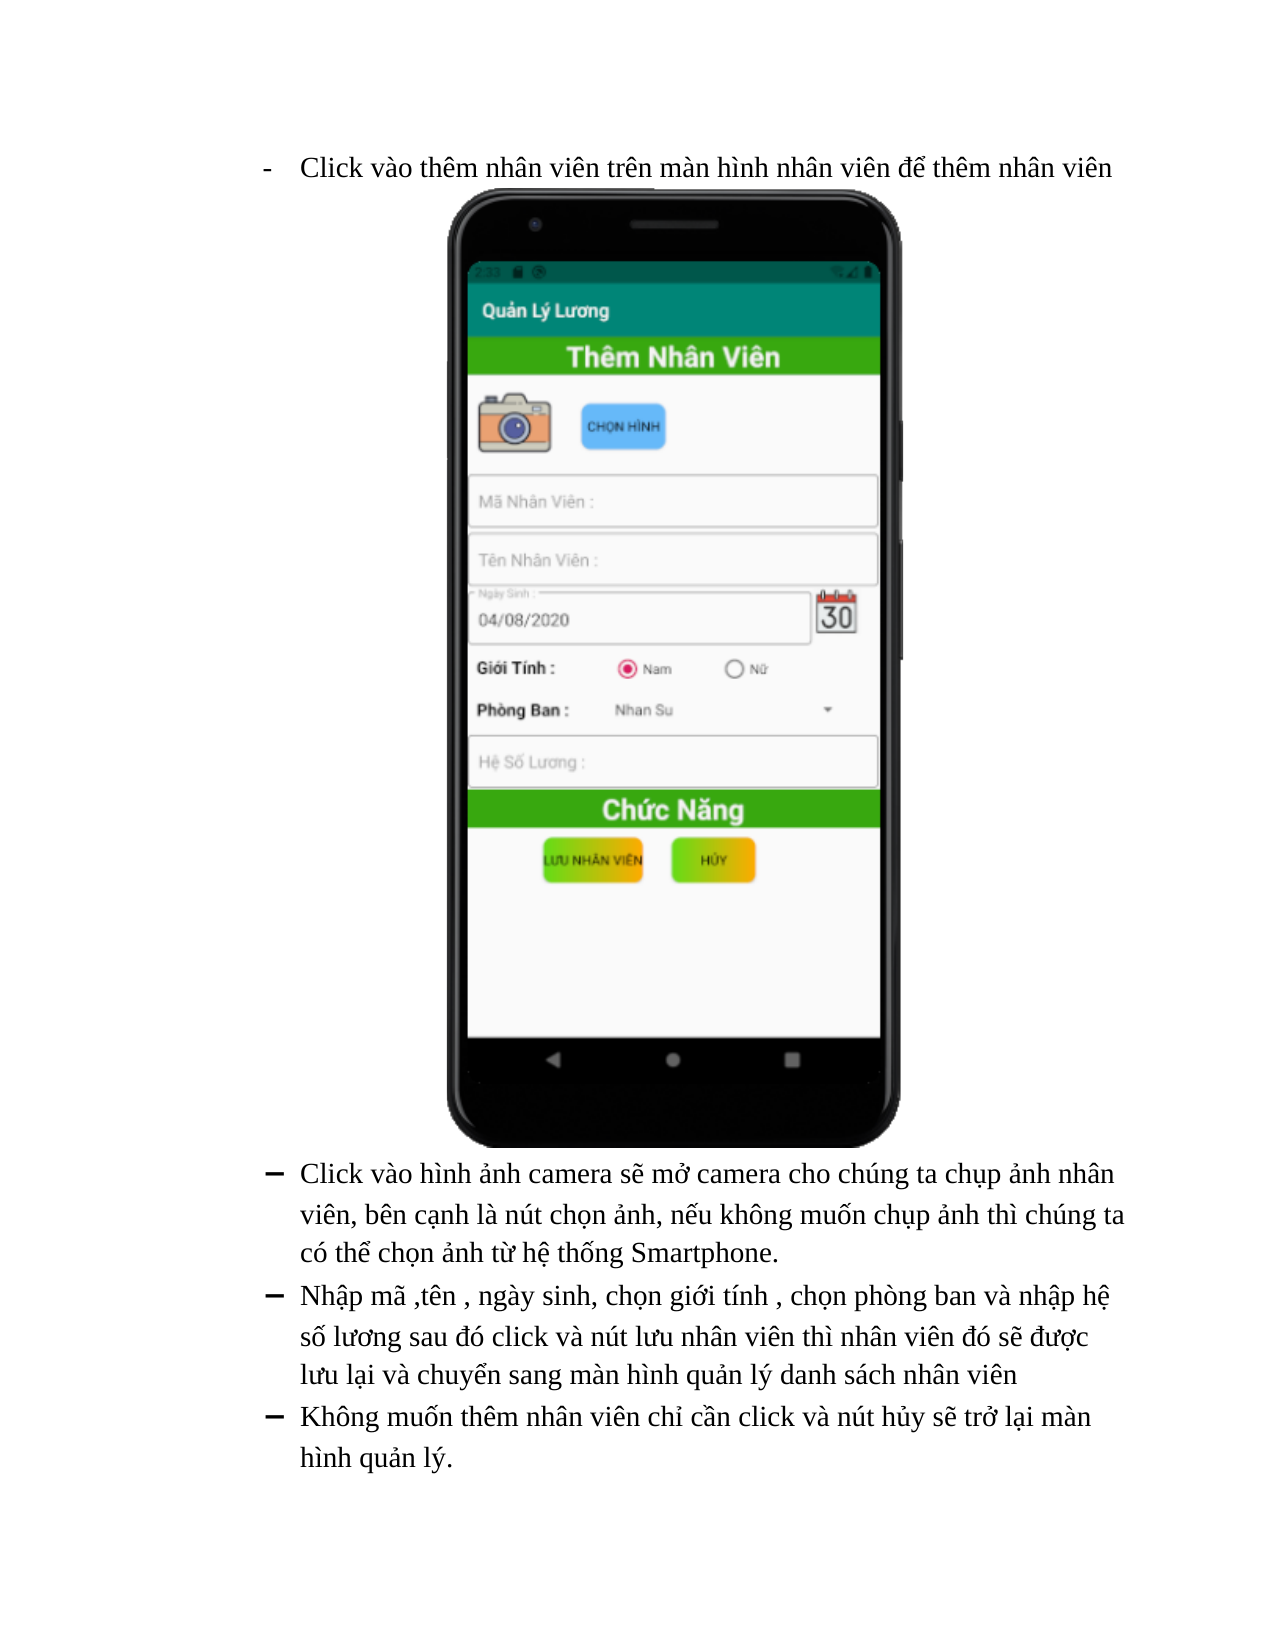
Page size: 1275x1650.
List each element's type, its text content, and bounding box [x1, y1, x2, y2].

list Không muốn thêm nhân viên chỉ cần click và nút hủy sẽ trở lại màn hình quản lý. [262, 1396, 1125, 1474]
list Nhập mã ,tên , ngày sinh, chọn giới tính , chọn phòng ban và nhập hệ số lương sau đó click và nút lưu nhân viên thì nhân viên đó sẽ được lưu lại và chuyển sang màn hình quản lý danh sách nhân viên [262, 1274, 1125, 1391]
list Click vào hình ảnh camera sẽ mở camera cho chúng ta chụp ảnh nhân viên, bên cạnh là nút chọn ảnh, nếu không muốn chụp ảnh thì chúng ta có thể chọn ảnh từ hệ thống Smartphone. [262, 1152, 1125, 1269]
list Click vào thêm nhân viên trên màn hình nhân viên để thêm nhân viên [262, 150, 1125, 183]
